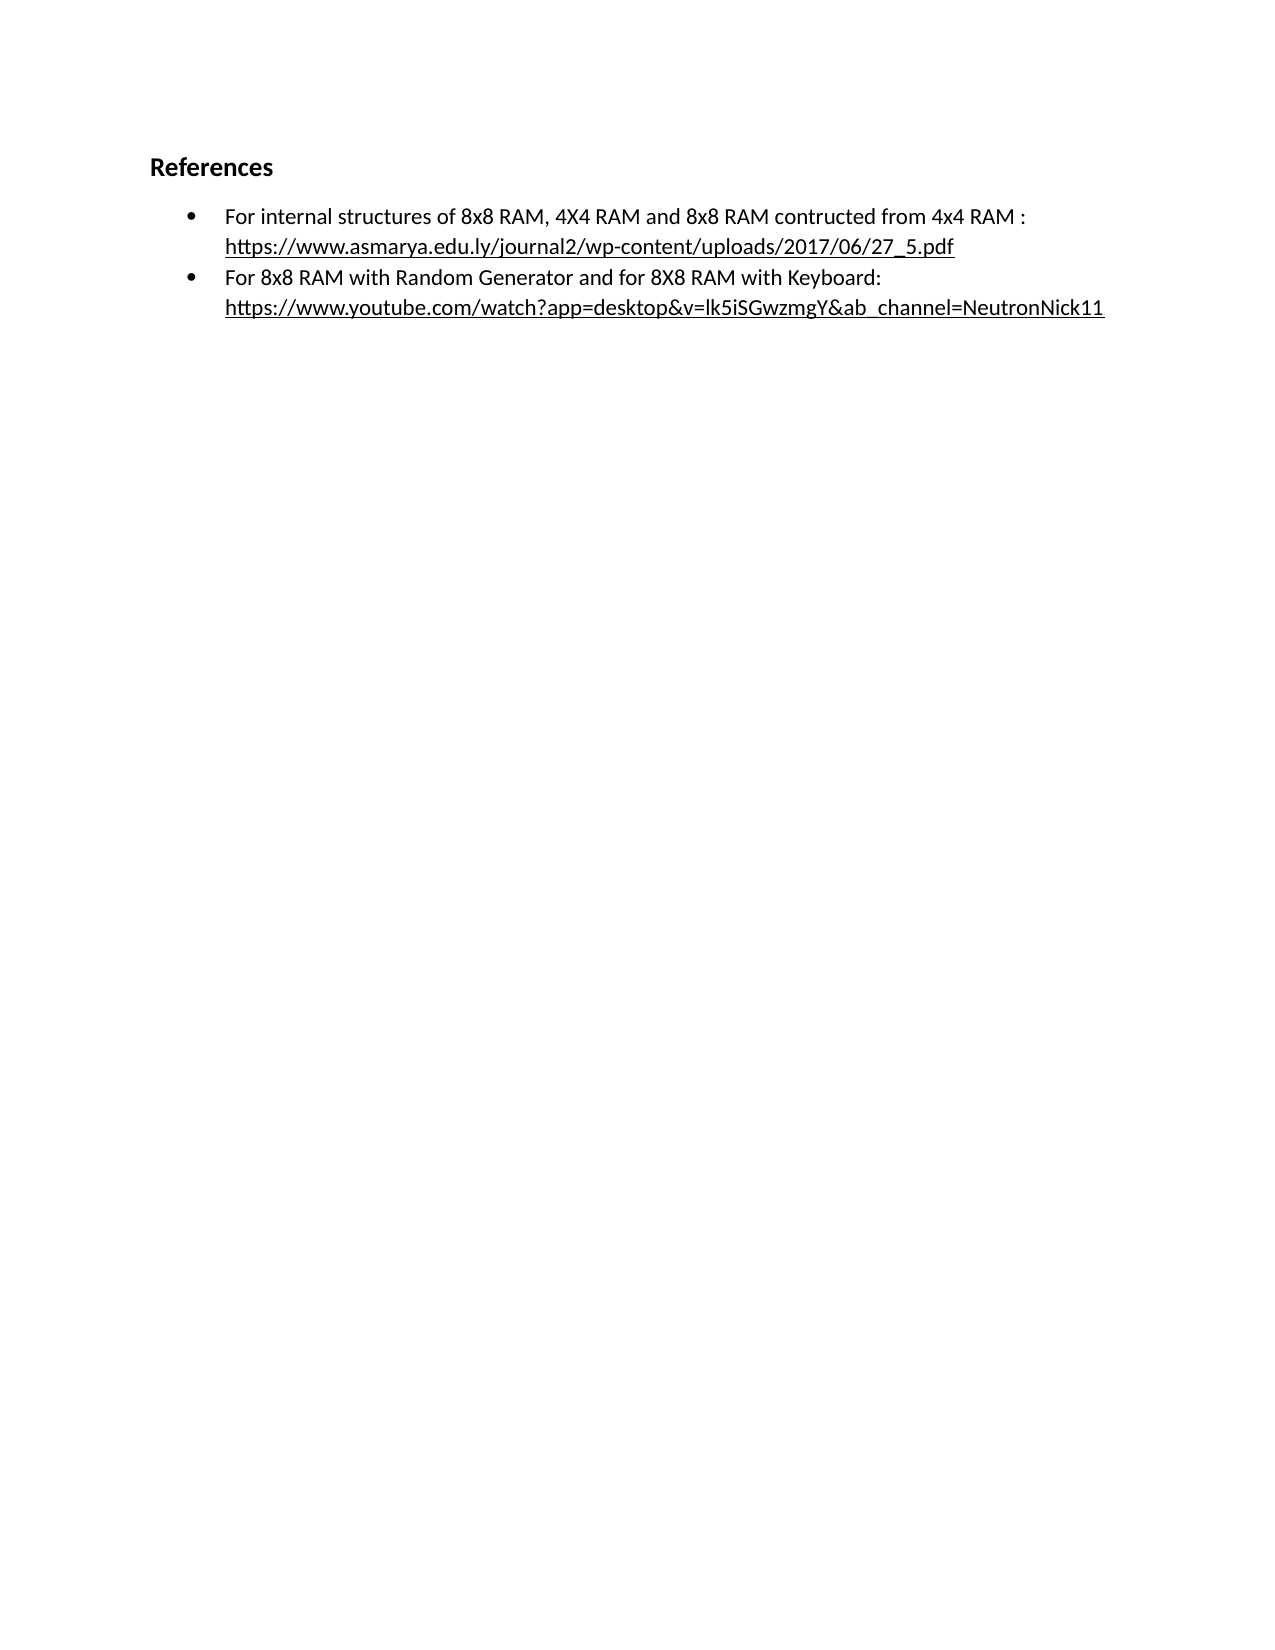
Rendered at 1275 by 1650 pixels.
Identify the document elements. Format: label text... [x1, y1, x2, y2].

list https://www.youtube.com/watch?app=desktop&v=lk5iSGwzmgY&ab_channel=NeutronNick11 [225, 293, 1125, 321]
text References [150, 150, 1125, 183]
list https://www.asmarya.edu.ly/journal2/wp-content/uploads/2017/06/27_5.pdf [225, 232, 1125, 261]
list For 8x8 RAM with Random Generator and for 8X8 RAM with Keyboard: [187, 263, 1125, 291]
list For internal structures of 8x8 RAM, 4X4 RAM and 8x8 RAM contructed from 4x4 RAM : [187, 202, 1125, 230]
